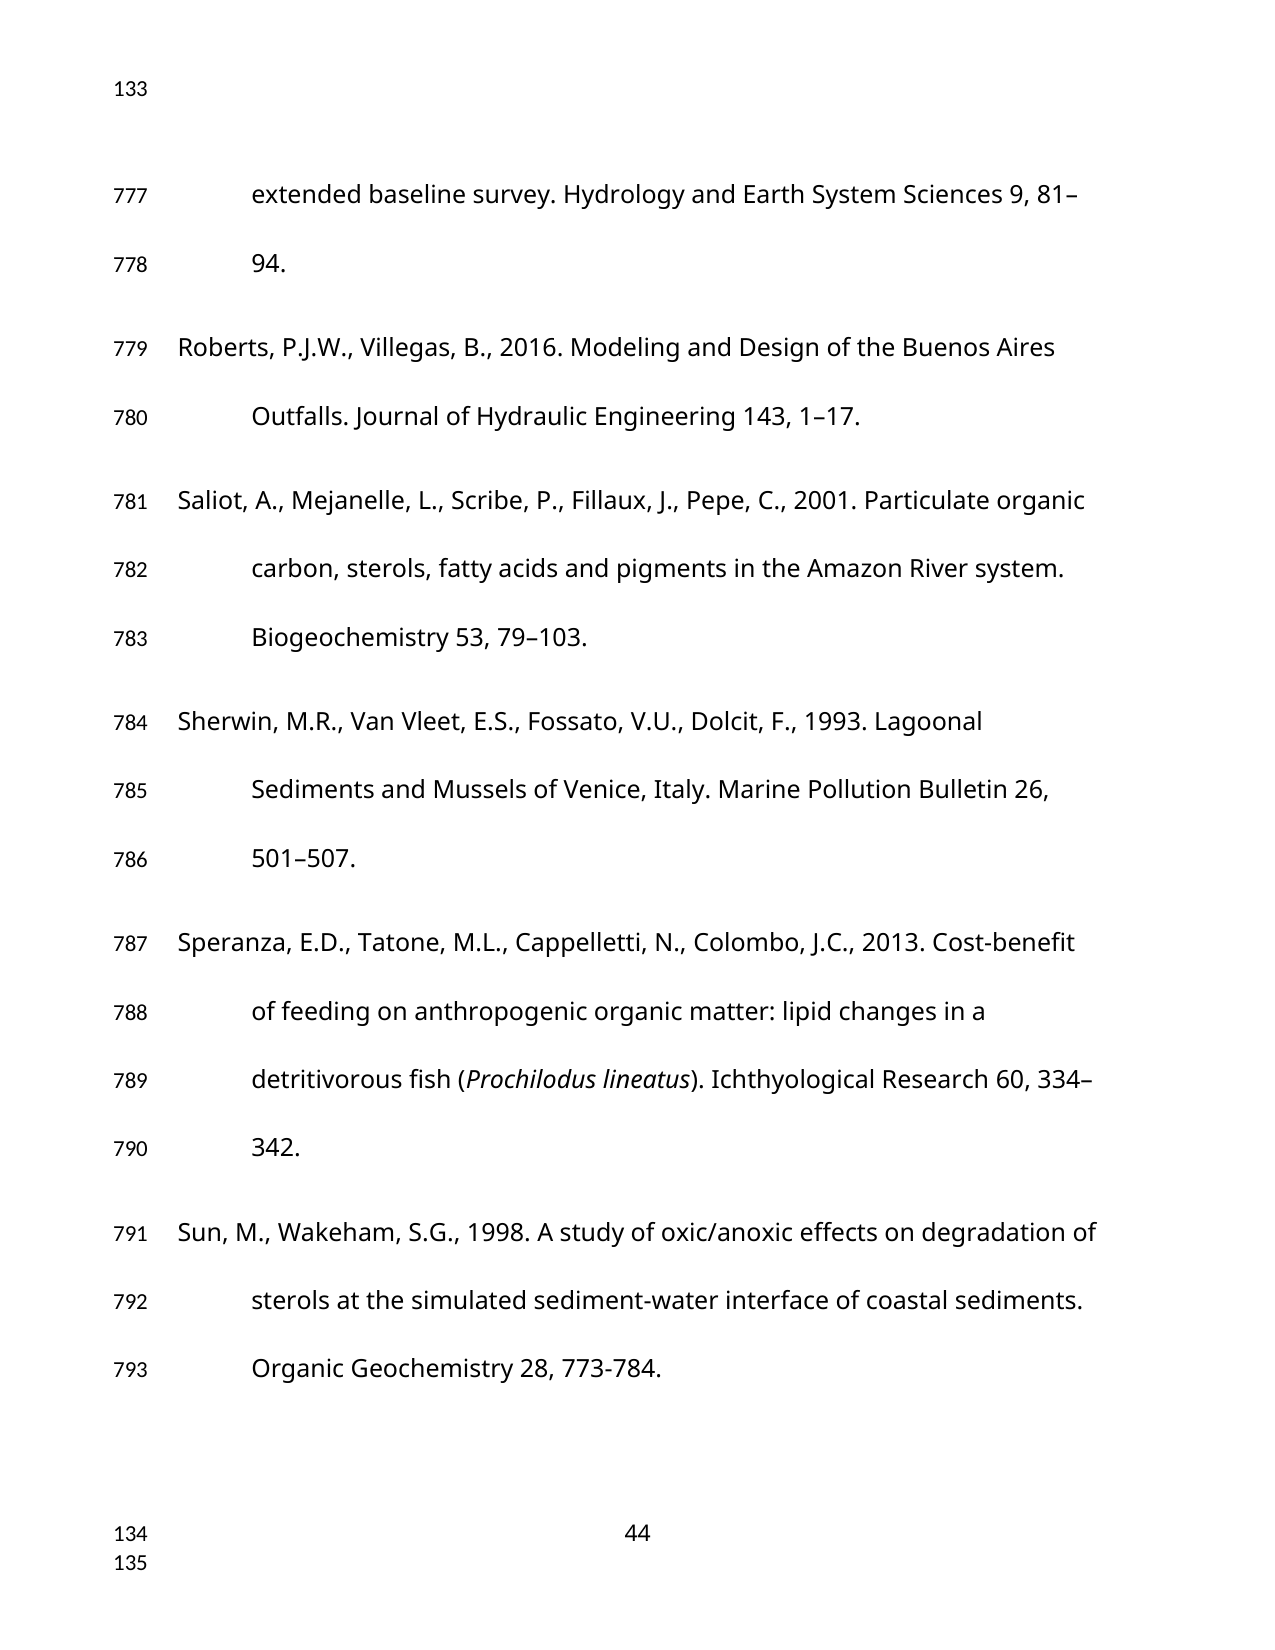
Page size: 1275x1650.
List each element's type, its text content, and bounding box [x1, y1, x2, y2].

text Sherwin, M.R., Van Vleet, E.S., Fossato, V.U., Dolcit, F., 1993. Lagoonal Sediments and Mussels of Venice, Italy. Marine Pollution Bulletin 26, 501–507. [177, 704, 1098, 874]
text Saliot, A., Mejanelle, L., Scribe, P., Fillaux, J., Pepe, C., 2001. Particulate organic carbon, sterols, fatty acids and pigments in the Amazon River system. Biogeochemistry 53, 79–103. [177, 483, 1098, 653]
text Roberts, P.J.W., Villegas, B., 2016. Modeling and Design of the Buenos Aires Outfalls. Journal of Hydraulic Engineering 143, 1–17. [177, 330, 1098, 432]
text Sun, M., Wakeham, S.G., 1998. A study of oxic/anoxic effects on degradation of sterols at the simulated sediment-water interface of coastal sediments. Organic Geochemistry 28, 773-784. [177, 1214, 1098, 1384]
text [177, 177, 1098, 279]
text Speranza, E.D., Tatone, M.L., Cappelletti, N., Colombo, J.C., 2013. Cost-benefit of feeding on anthropogenic organic matter: lipid changes in a detritivorous fish (Prochilodus lineatus). Ichthyological Research 60, 334–342. [177, 925, 1098, 1163]
